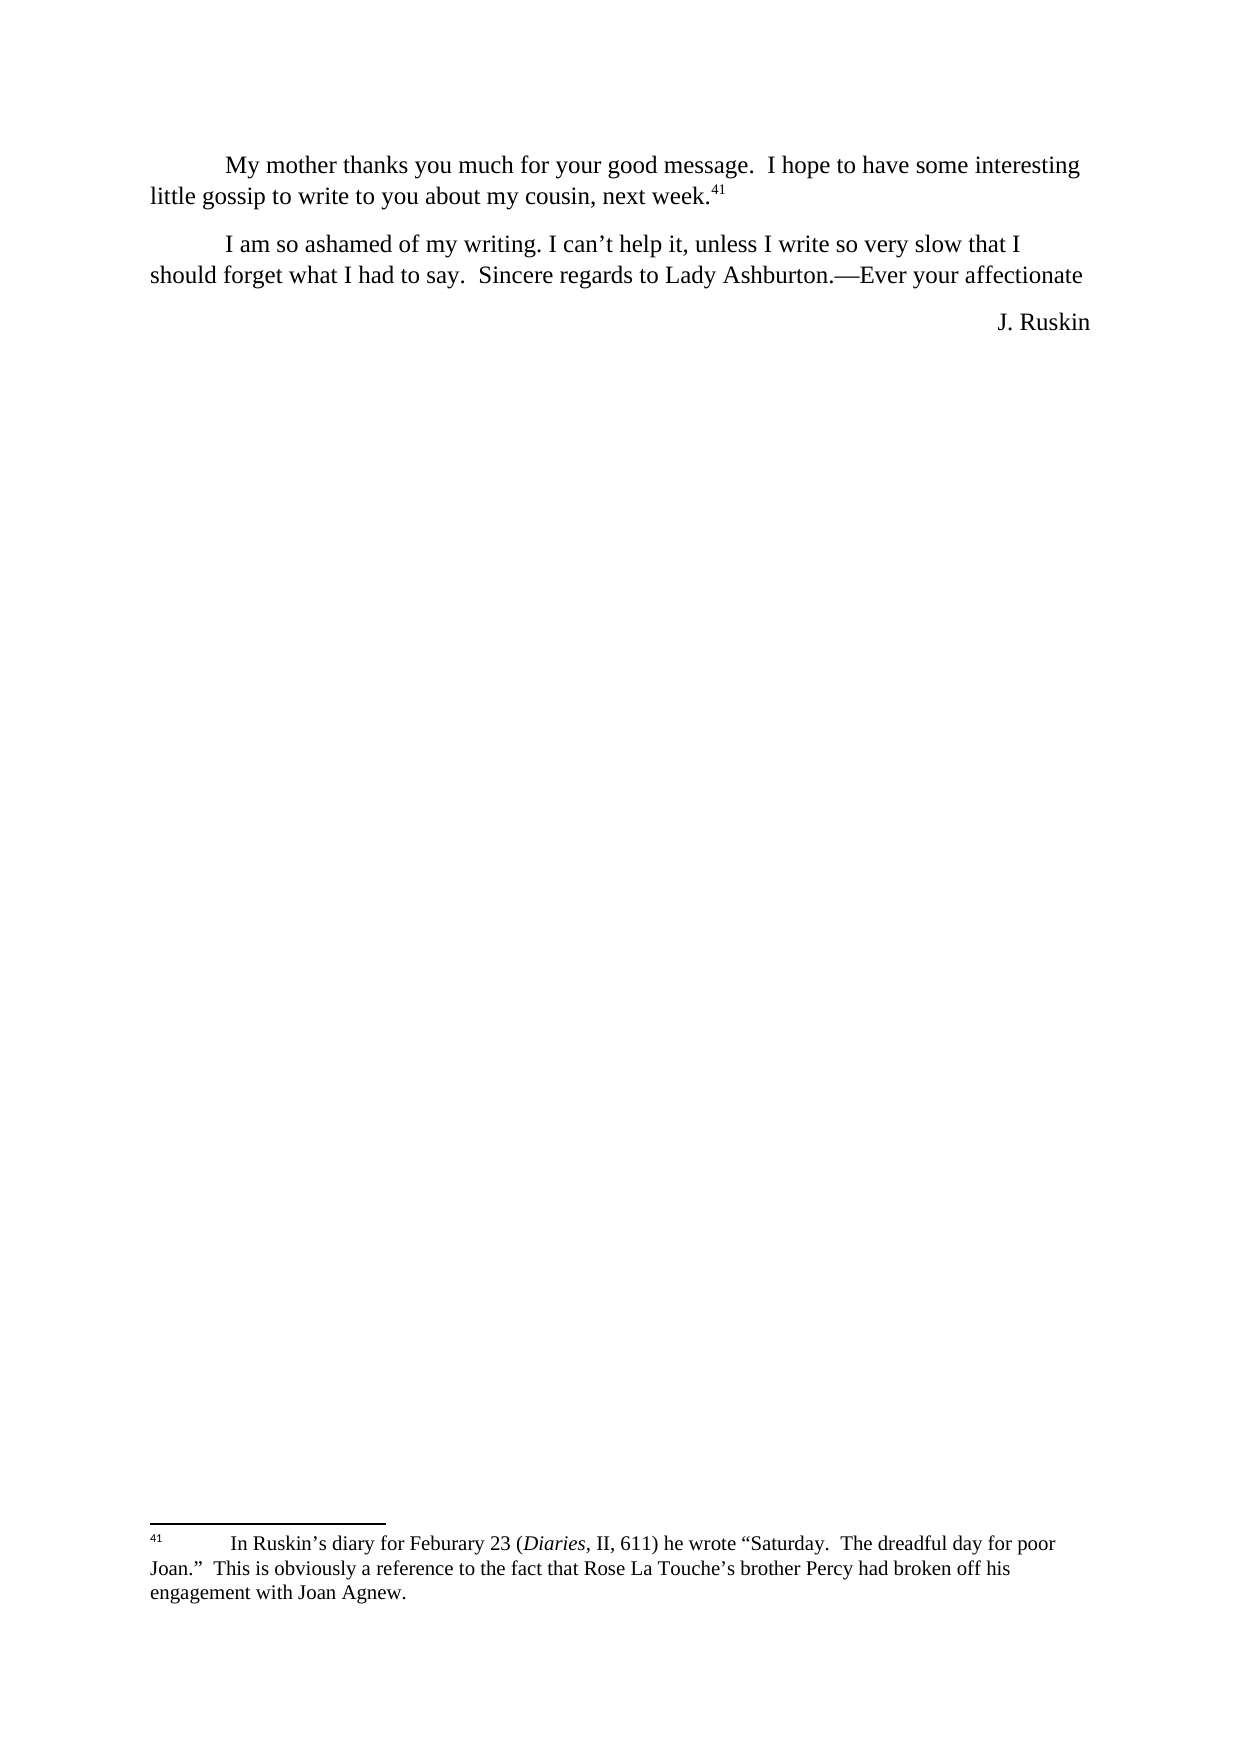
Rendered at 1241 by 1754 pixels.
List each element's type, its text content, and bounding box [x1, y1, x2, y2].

text My mother thanks you much for your good message. I hope to have some interesting little gossip to write to you about my cousin, next week. [150, 150, 1090, 210]
text J. Ruskin [150, 307, 1090, 336]
text I am so ashamed of my writing. I can’t help it, unless I write so very slow that I should forget what I had to say. Sincere regards to Lady Ashburton.—Ever your affectionate [150, 229, 1090, 288]
